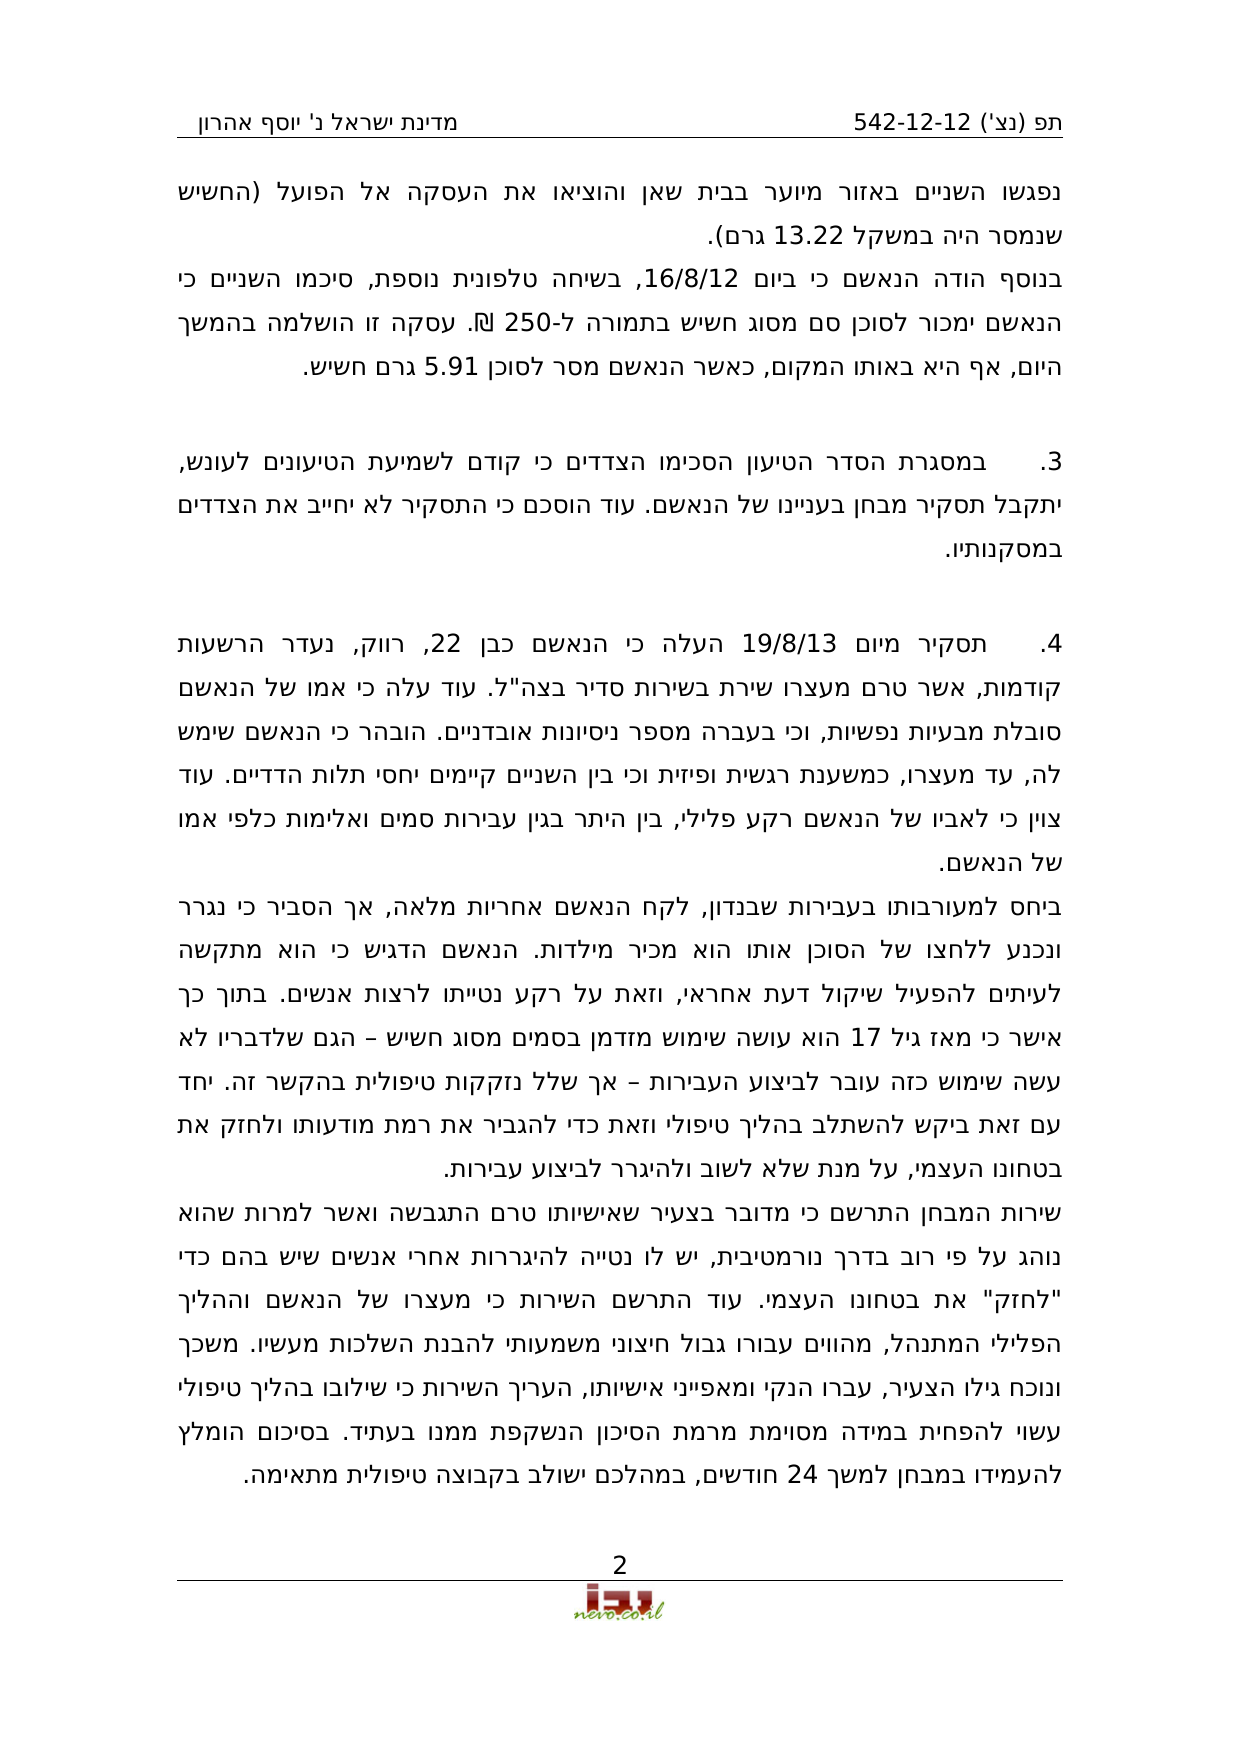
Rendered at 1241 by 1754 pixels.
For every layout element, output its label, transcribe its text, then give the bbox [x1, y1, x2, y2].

text 4. תסקיר מיום 19/8/13 העלה כי הנאשם כבן 22, רווק, נעדר הרשעות קודמות, אשר טרם מעצרו שירת בשירות סדיר בצה"ל. עוד עלה כי אמו של הנאשם סובלת מבעיות נפשיות, וכי בעברה מספר ניסיונות אובדניים. הובהר כי הנאשם שימש לה, עד מעצרו, כמשענת רגשית ופיזית וכי בין השניים קיימים יחסי תלות הדדיים. עוד צוין כי לאביו של הנאשם רקע פלילי, בין היתר בגין עבירות סמים ואלימות כלפי אמו של הנאשם. [177, 629, 1063, 877]
text בנוסף הודה הנאשם כי ביום 16/8/12, בשיחה טלפונית נוספת, סיכמו השניים כי הנאשם ימכור לסוכן סם מסוג חשיש בתמורה ל-250 ₪. עסקה זו הושלמה בהמשך היום, אף היא באותו המקום, כאשר הנאשם מסר לסוכן חשיש. [177, 265, 1063, 381]
text ביחס למעורבותו בעבירות שבנדון, לקח הנאשם אחריות מלאה, אך הסביר כי נגרר ונכנע ללחצו של הסוכן אותו הוא מכיר מילדות. הנאשם הדגיש כי הוא מתקשה לעיתים להפעיל שיקול דעת אחראי, וזאת על רקע נטייתו לרצות אנשים. בתוך כך אישר כי מאז גיל 17 הוא עושה שימוש מזדמן בסמים מסוג חשיש – הגם שלדבריו לא עשה שימוש כזה עובר לביצוע העבירות – אך שלל נזקקות טיפולית בהקשר זה. יחד עם זאת ביקש להשתלב בהליך טיפולי וזאת כדי להגביר את רמת מודעותו ולחזק את בטחונו העצמי, על מנת שלא לשוב ולהיגרר לביצוע עבירות. [177, 892, 1063, 1183]
text שירות המבחן התרשם כי מדובר בצעיר שאישיותו טרם התגבשה ואשר למרות שהוא נוהג על פי רוב בדרך נורמטיבית, יש לו נטייה להיגררות אחרי אנשים שיש בהם כדי "לחזק" את בטחונו העצמי. עוד התרשם השירות כי מעצרו של הנאשם וההליך הפלילי המתנהל, מהווים עבורו גבול חיצוני משמעותי להבנת השלכות מעשיו. משכך ונוכח גילו הצעיר, עברו הנקי ומאפייני אישיותו, העריך השירות כי שילובו בהליך טיפולי עשוי להפחית במידה מסוימת מרמת הסיכון הנשקפת ממנו בעתיד. בסיכום הומלץ להעמידו במבחן למשך 24 חודשים, במהלכם ישולב בקבוצה טיפולית מתאימה. [177, 1198, 1063, 1490]
picture [574, 1583, 666, 1621]
text 3. במסגרת הסדר הטיעון הסכימו הצדדים כי קודם לשמיעת הטיעונים לעונש, יתקבל תסקיר מבחן בעניינו של הנאשם. עוד הוסכם כי התסקיר לא יחייב את הצדדים במסקנותיו. [177, 447, 1063, 564]
